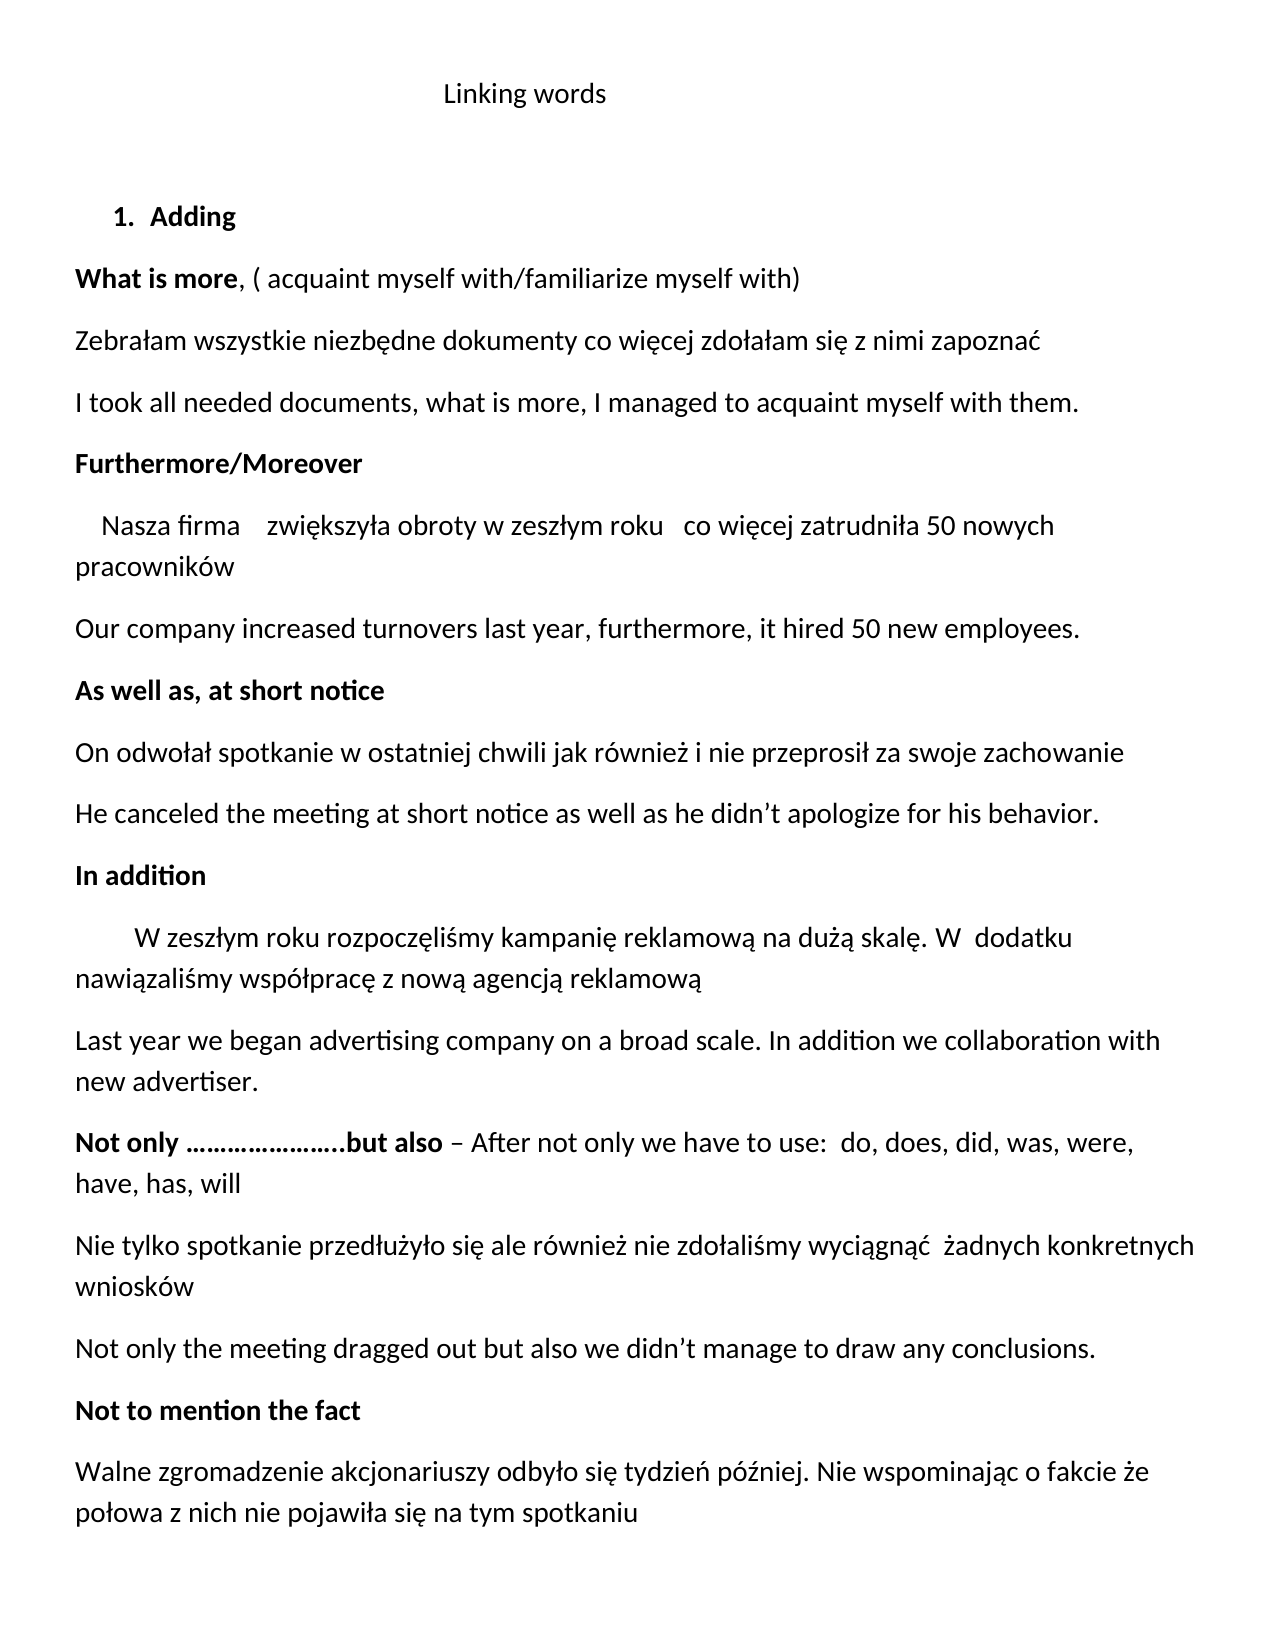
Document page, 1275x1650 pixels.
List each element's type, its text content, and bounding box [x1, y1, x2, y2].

text I took all needed documents, what is more, I managed to acquaint myself with them. [75, 384, 1200, 419]
text Walne zgromadzenie akcjonariuszy odbyło się tydzień później. Nie wspominając o fakcie że połowa z nich nie pojawiła się na tym spotkaniu [75, 1453, 1200, 1530]
text What is more, ( acquaint myself with/familiarize myself with) [75, 260, 1200, 296]
list Adding [112, 198, 1200, 234]
text Nasza firma zwiększyła obroty w zeszłym roku co więcej zatrudniła 50 nowych pracowników [75, 507, 1200, 584]
text Zebrałam wszystkie niezbędne dokumenty co więcej zdołałam się z nimi zapoznać [75, 322, 1200, 358]
text On odwołał spotkanie w ostatniej chwili jak również i nie przeprosił za swoje zachowanie [75, 734, 1200, 769]
text Last year we began advertising company on a broad scale. In addition we collaboration with new advertiser. [75, 1022, 1200, 1098]
text Not to mention the fact [75, 1392, 1200, 1427]
text Nie tylko spotkanie przedłużyło się ale również nie zdołaliśmy wyciągnąć żadnych konkretnych wniosków [75, 1227, 1200, 1304]
text He canceled the meeting at short notice as well as he didn’t apologize for his behavior. [75, 795, 1200, 831]
text Furthermore/Moreover [75, 446, 1200, 481]
text Our company increased turnovers last year, furthermore, it hired 50 new employees. [75, 610, 1200, 646]
text W zeszłym roku rozpoczęliśmy kampanię reklamową na dużą skalę. W dodatku nawiązaliśmy współpracę z nową agencją reklamową [75, 919, 1200, 996]
text Not only the meeting dragged out but also we didn’t manage to draw any conclusions. [75, 1330, 1200, 1365]
text As well as, at short notice [75, 672, 1200, 707]
text In addition [75, 857, 1200, 893]
text Not only …………………..but also – After not only we have to use: do, does, did, was, were, have, has, will [75, 1124, 1200, 1201]
text Linking words [75, 75, 1200, 111]
